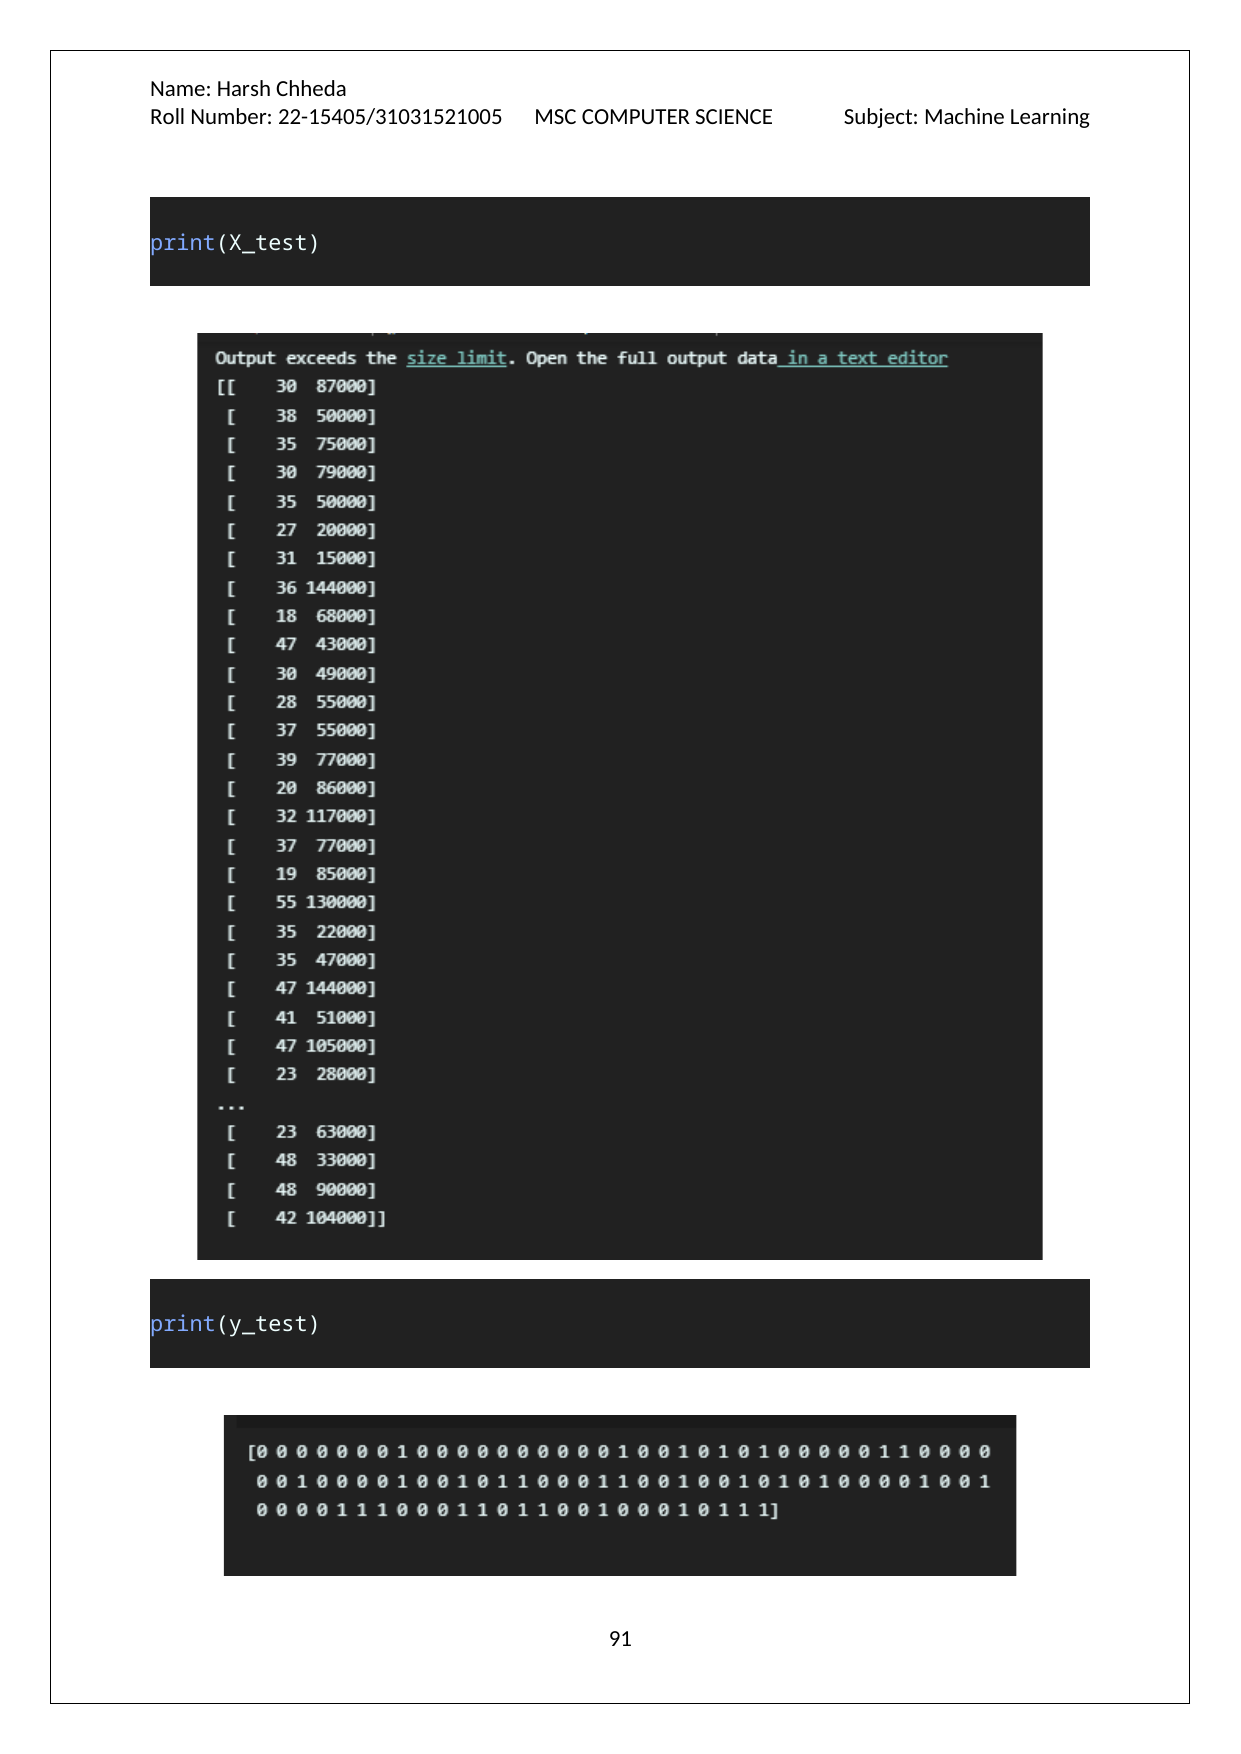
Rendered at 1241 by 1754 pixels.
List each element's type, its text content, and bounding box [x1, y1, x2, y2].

picture [223, 1415, 1017, 1576]
picture [197, 333, 1043, 1260]
text print(X_test) [150, 227, 1090, 256]
text print(y_test) [150, 1308, 1090, 1338]
